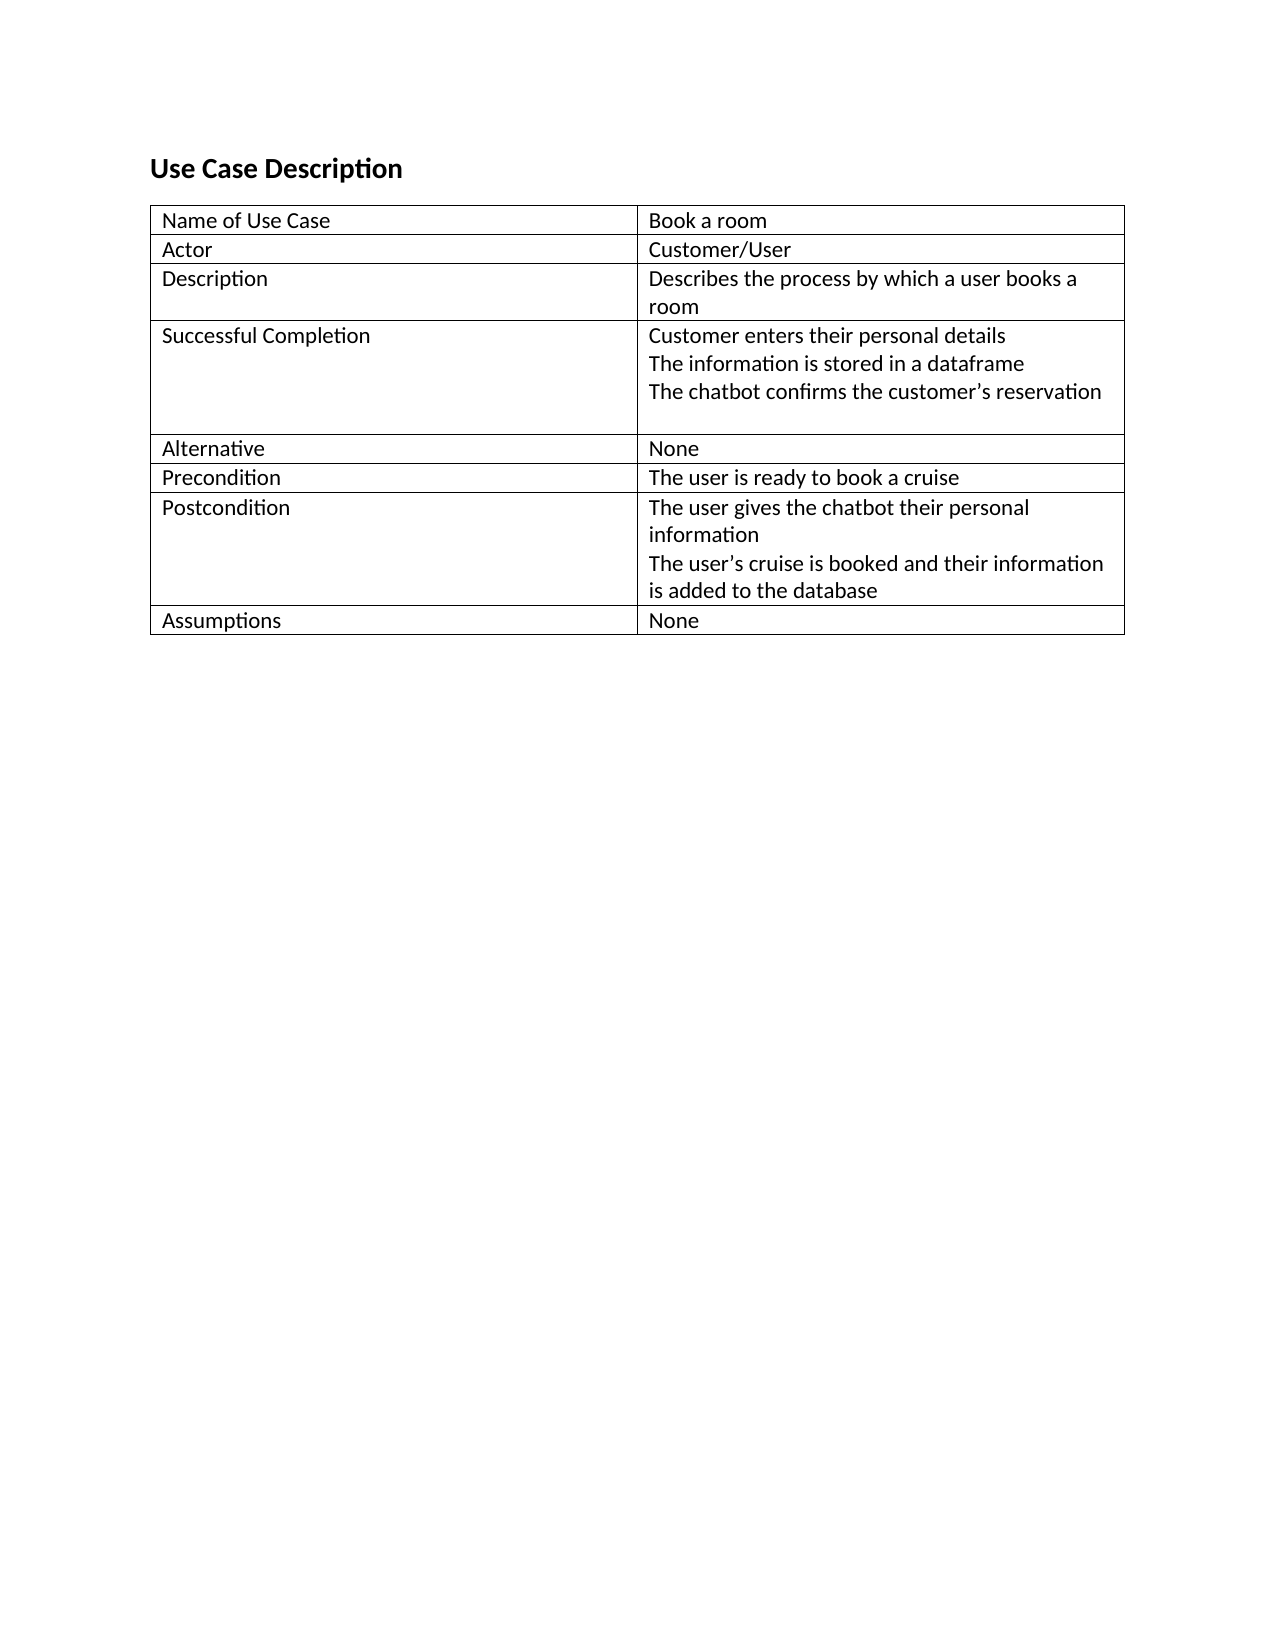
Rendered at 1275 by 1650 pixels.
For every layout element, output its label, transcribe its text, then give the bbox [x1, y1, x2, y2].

table_cell Actor [151, 235, 637, 263]
table_cell Describes the process by which a user books a room [638, 264, 1124, 320]
table_cell Successful Completion [151, 321, 637, 433]
table_cell The user is ready to book a cruise [638, 464, 1124, 492]
table_cell Customer enters their personal details The information is stored in a dataframe The chatbot confirms the customer’s reservation [638, 321, 1124, 433]
table_cell None [638, 435, 1124, 462]
table_cell The user gives the chatbot their personal information The user’s cruise is booked and their information is added to the database [638, 493, 1124, 605]
table_cell Assumptions [151, 606, 637, 634]
table_cell Description [151, 264, 637, 320]
table_cell Postcondition [151, 493, 637, 605]
text Use Case Description [150, 150, 1125, 186]
table_cell Precondition [151, 464, 637, 492]
table_header Book a room [638, 206, 1124, 234]
table_cell None [638, 606, 1124, 634]
table_header Name of Use Case [151, 206, 637, 234]
table_cell Customer/User [638, 235, 1124, 263]
table_cell Alternative [151, 435, 637, 462]
